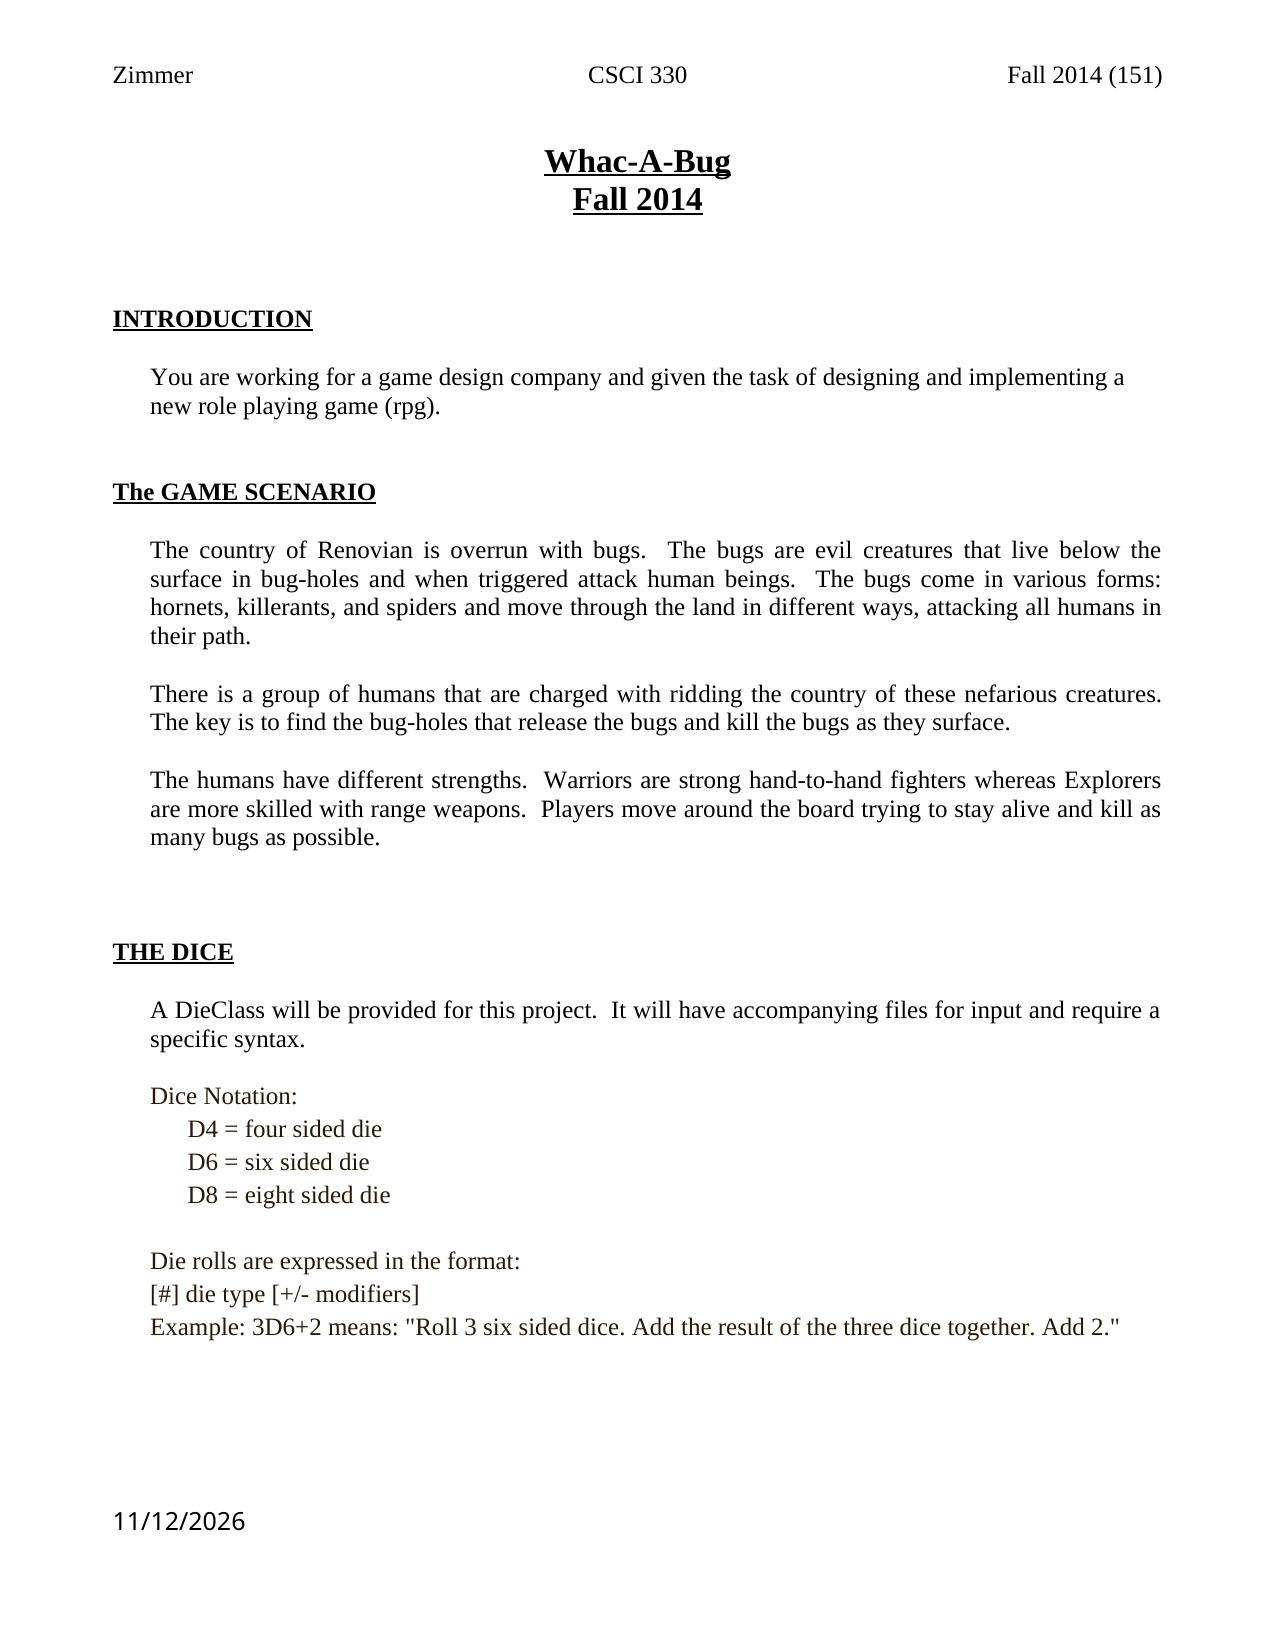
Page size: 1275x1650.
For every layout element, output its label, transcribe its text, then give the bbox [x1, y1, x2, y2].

text D4 = four sided die [150, 1114, 1162, 1143]
text The country of Renovian is overrun with bugs. The bugs are evil creatures that live below the surface in bug-holes and when triggered attack human beings. The bugs come in various forms: hornets, killerants, and spiders and move through the land in different ways, attacking all humans in their path. [150, 535, 1162, 650]
text [#] die type [+/- modifiers] [150, 1279, 1162, 1308]
text INTRODUCTION [112, 304, 1162, 333]
text Whac-A-Bug [112, 141, 1162, 179]
text Example: 3D6+2 means: "Roll 3 six sided dice. Add the result of the three dice together. Add 2." [150, 1312, 1162, 1341]
text THE DICE [112, 937, 1162, 966]
text D6 = six sided die [150, 1147, 1162, 1176]
text There is a group of humans that are charged with ridding the country of these nefarious creatures. The key is to find the bug-holes that release the bugs and kill the bugs as they surface. [150, 679, 1162, 736]
text D8 = eight sided die [150, 1180, 1162, 1209]
text Die rolls are expressed in the format: [150, 1246, 1162, 1275]
text The GAME SCENARIO [112, 477, 1162, 506]
text A DieClass will be provided for this project. It will have accompanying files for input and require a specific syntax. [150, 995, 1162, 1052]
text Dice Notation: [150, 1081, 1162, 1110]
text The humans have different strengths. Warriors are strong hand-to-hand fighters whereas Explorers are more skilled with range weapons. Players move around the board trying to stay alive and kill as many bugs as possible. [150, 765, 1162, 851]
text You are working for a game design company and given the task of designing and implementing a new role playing game (rpg). [150, 362, 1162, 419]
text Fall 2014 [112, 179, 1162, 218]
